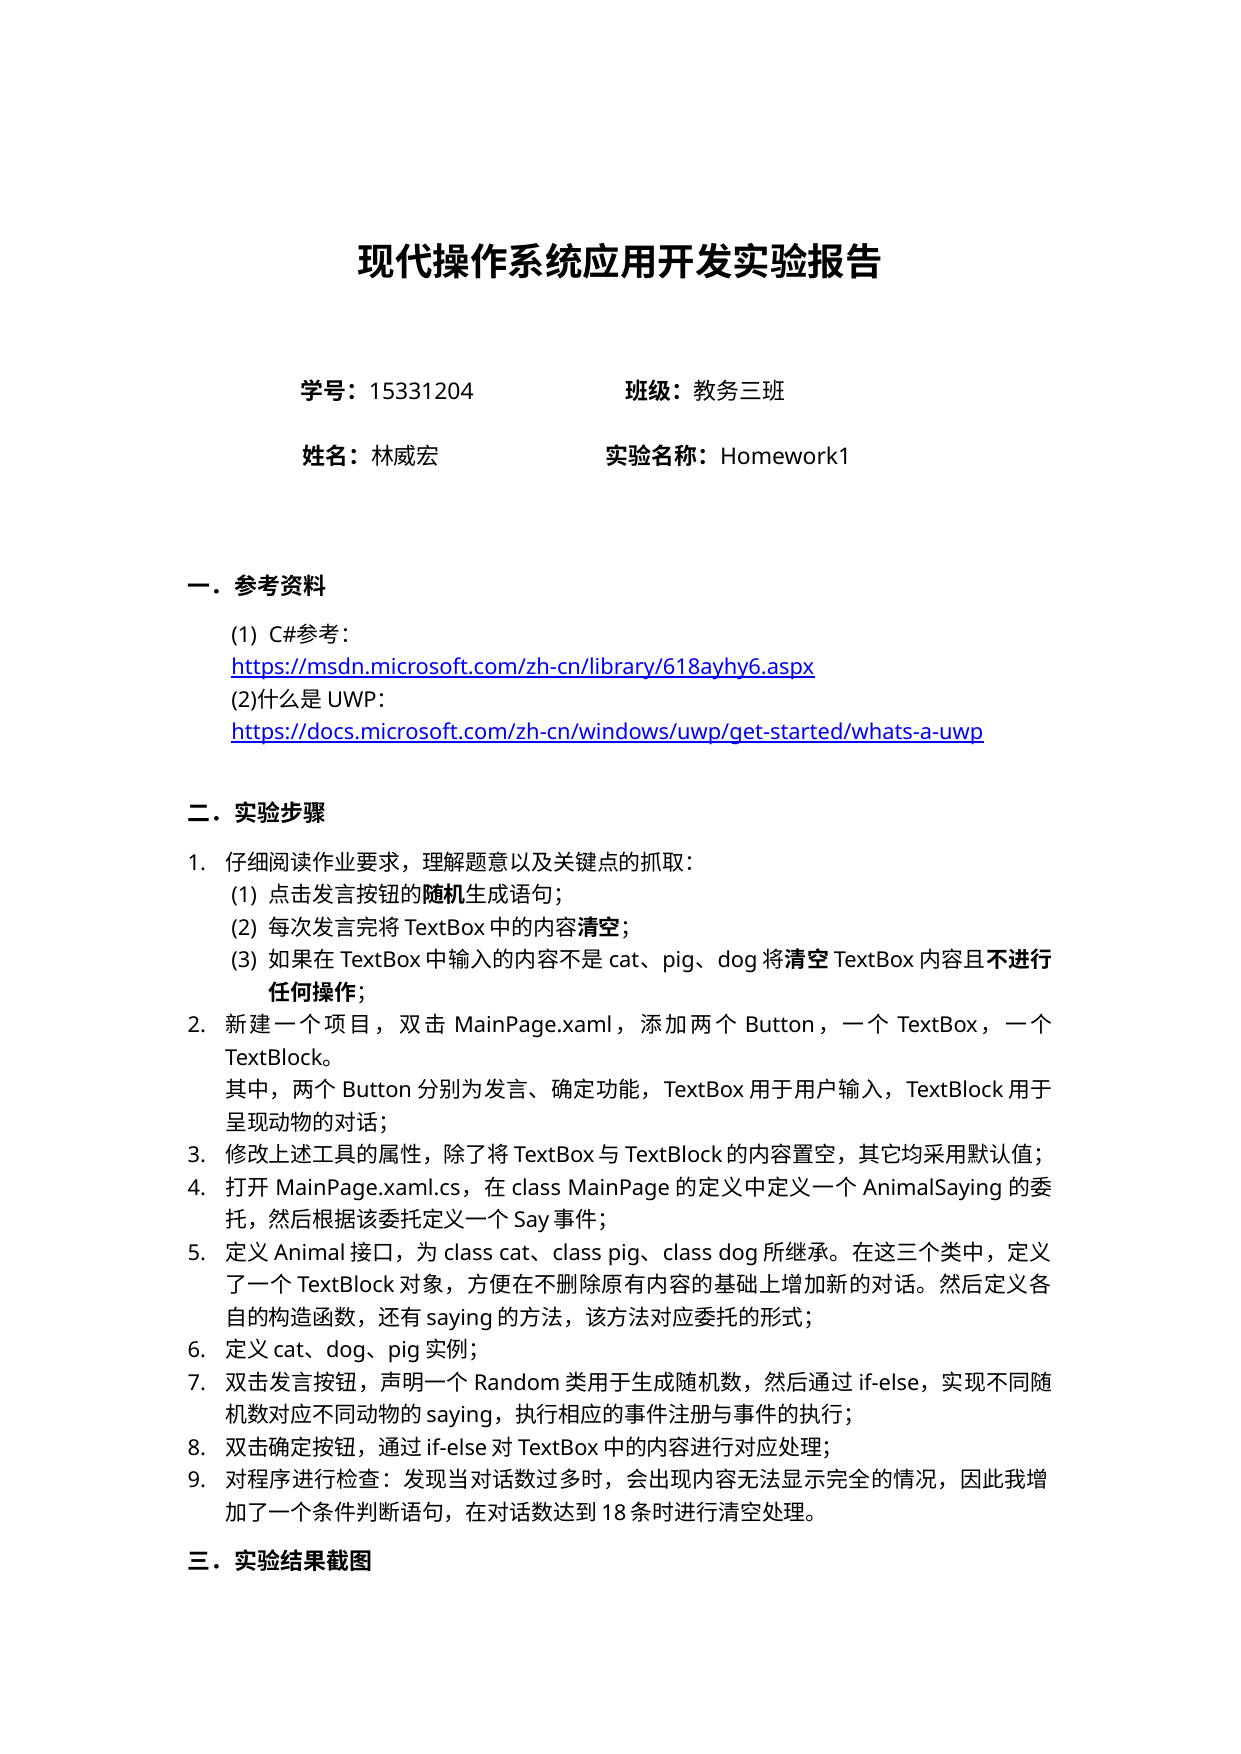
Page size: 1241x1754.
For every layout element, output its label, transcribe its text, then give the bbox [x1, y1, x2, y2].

list 双击发言按钮，声明一个Random类用于生成随机数，然后通过if-else，实现不同随机数对应不同动物的saying，执行相应的事件注册与事件的执行； [187, 1364, 1053, 1429]
list 实验结果截图 [187, 1527, 1053, 1592]
list 如果在TextBox中输入的内容不是cat、pig、dog将清空TextBox内容且不进行任何操作； [231, 942, 1053, 1007]
list 每次发言完将TextBox中的内容清空； [231, 909, 1053, 942]
text 其中，两个Button分别为发言、确定功能，TextBox用于用户输入，TextBlock用于呈现动物的对话； [225, 1072, 1053, 1137]
text 现代操作系统应用开发实验报告 [187, 227, 1053, 292]
list 对程序进行检查：发现当对话数过多时，会出现内容无法显示完全的情况，因此我增加了一个条件判断语句，在对话数达到18条时进行清空处理。 [187, 1462, 1053, 1527]
list 新建一个项目，双击MainPage.xaml，添加两个Button，一个TextBox，一个TextBlock。 [187, 1007, 1053, 1072]
list 点击发言按钮的随机生成语句； [231, 877, 1053, 909]
list C#参考： [231, 617, 1053, 649]
list 实验步骤 [187, 779, 1053, 844]
text (2)什么是UWP： [231, 682, 1053, 714]
list 仔细阅读作业要求，理解题意以及关键点的抓取： [187, 844, 1053, 877]
list 打开MainPage.xaml.cs，在class MainPage的定义中定义一个AnimalSaying的委托，然后根据该委托定义一个Say事件； [187, 1169, 1053, 1234]
list 参考资料 [187, 552, 1053, 617]
list 定义cat、dog、pig实例； [187, 1332, 1053, 1364]
text 姓名：林威宏 实验名称：Homework1 [187, 422, 1053, 487]
list 双击确定按钮，通过if-else对TextBox中的内容进行对应处理； [187, 1429, 1053, 1462]
text 学号：15331204 班级：教务三班 [231, 357, 1053, 422]
list 修改上述工具的属性，除了将TextBox与TextBlock的内容置空，其它均采用默认值； [187, 1137, 1053, 1169]
list 定义Animal接口，为class cat、class pig、class dog所继承。在这三个类中，定义了一个TextBlock对象，方便在不删除原有内容的基础上增加新的对话。然后定义各自的构造函数，还有saying的方法，该方法对应委托的形式； [187, 1234, 1053, 1332]
text https://msdn.microsoft.com/zh-cn/library/618ayhy6.aspx [231, 649, 1053, 682]
text https://docs.microsoft.com/zh-cn/windows/uwp/get-started/whats-a-uwp [231, 714, 1053, 747]
